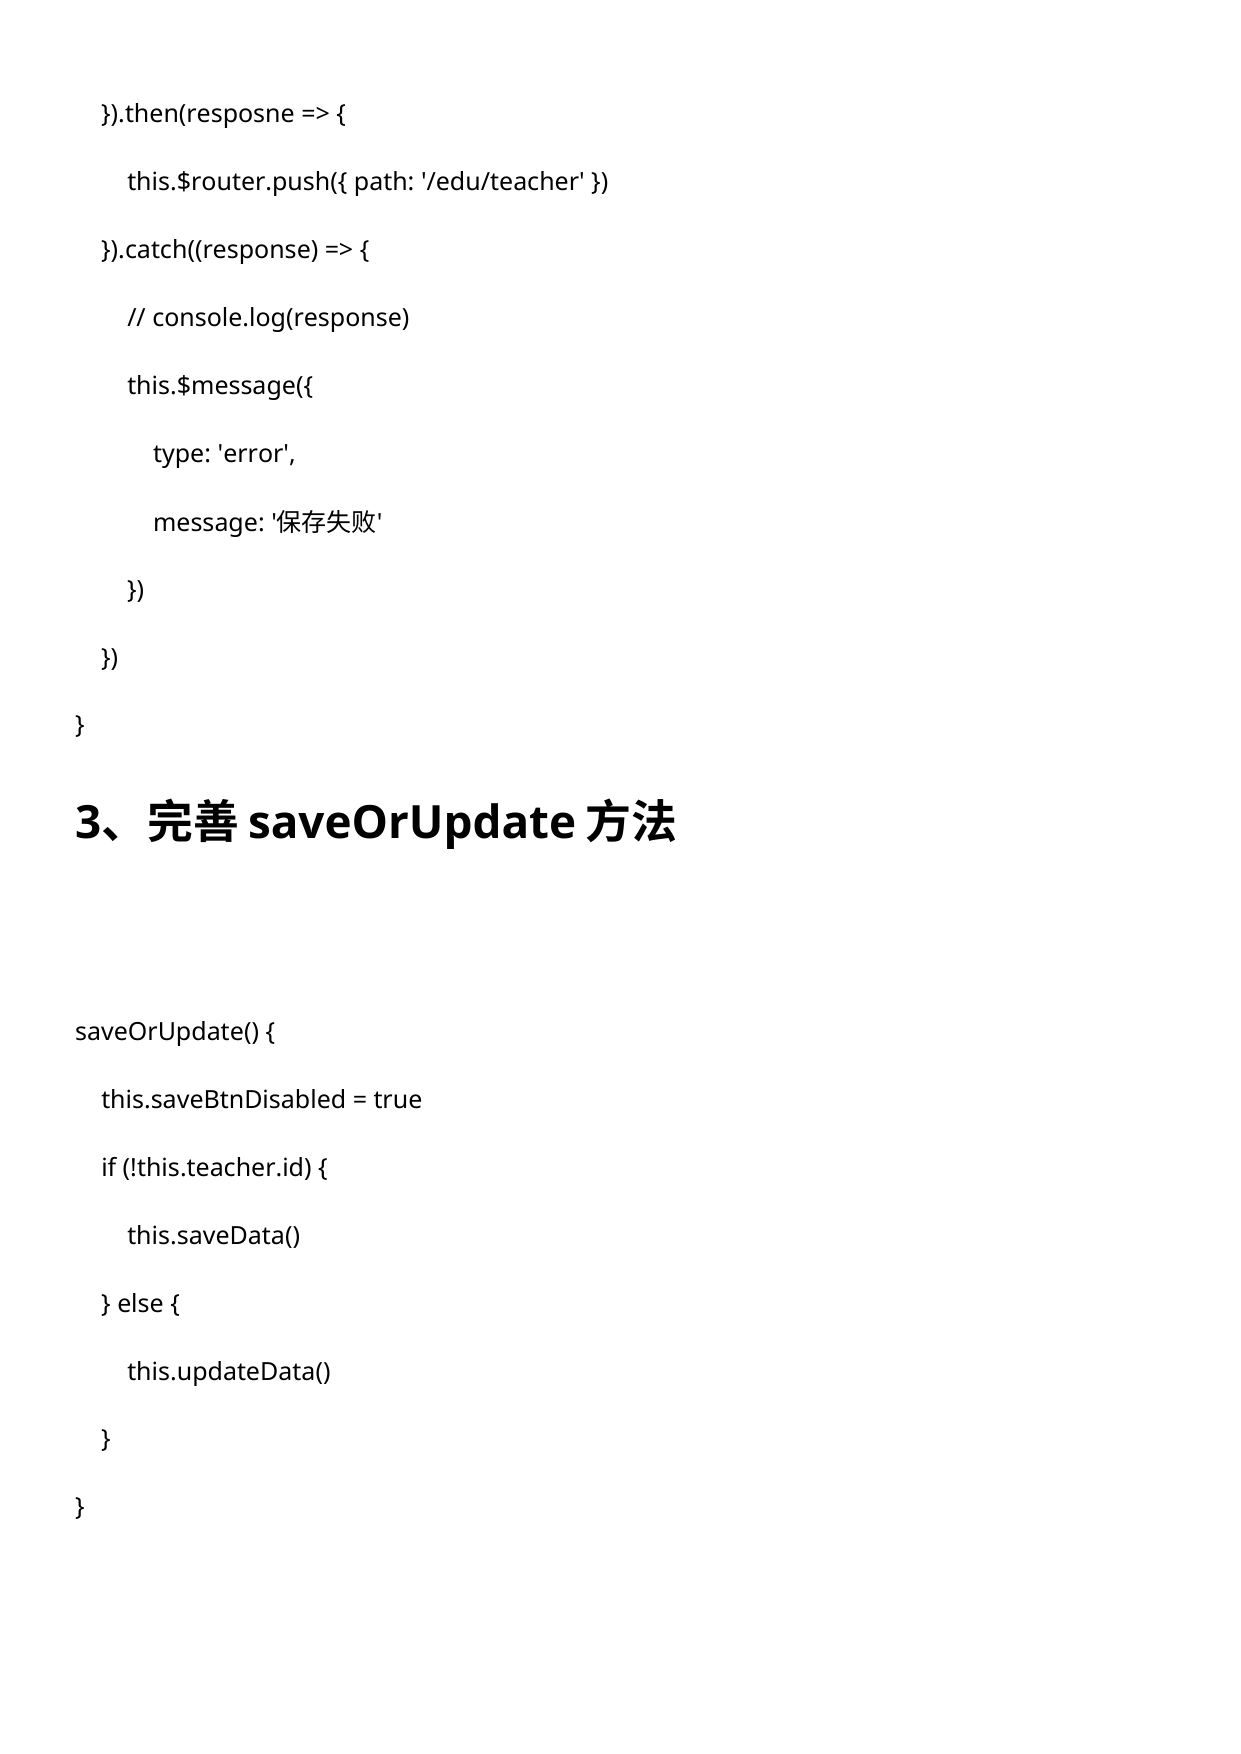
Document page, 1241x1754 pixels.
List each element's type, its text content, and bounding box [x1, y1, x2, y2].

text this.updateData() [75, 1336, 1165, 1404]
text type: 'error', [75, 418, 1165, 486]
text this.saveData() [75, 1200, 1165, 1268]
text this.saveBtnDisabled = true [75, 1064, 1165, 1132]
text }) [75, 622, 1165, 690]
text } [75, 1472, 1165, 1540]
text this.$router.push({ path: '/edu/teacher' }) [75, 147, 1165, 215]
text }).catch((response) => { [75, 215, 1165, 283]
text } [75, 1404, 1165, 1472]
text }).then(resposne => { [75, 79, 1165, 147]
subtitle 3、完善saveOrUpdate方法 [75, 785, 1165, 853]
text } else { [75, 1268, 1165, 1336]
text if (!this.teacher.id) { [75, 1132, 1165, 1200]
text message: '保存失败' [75, 486, 1165, 554]
text // console.log(response) [75, 283, 1165, 351]
text saveOrUpdate() { [75, 997, 1165, 1064]
text }) [75, 554, 1165, 622]
text } [75, 690, 1165, 758]
text this.$message({ [75, 351, 1165, 418]
